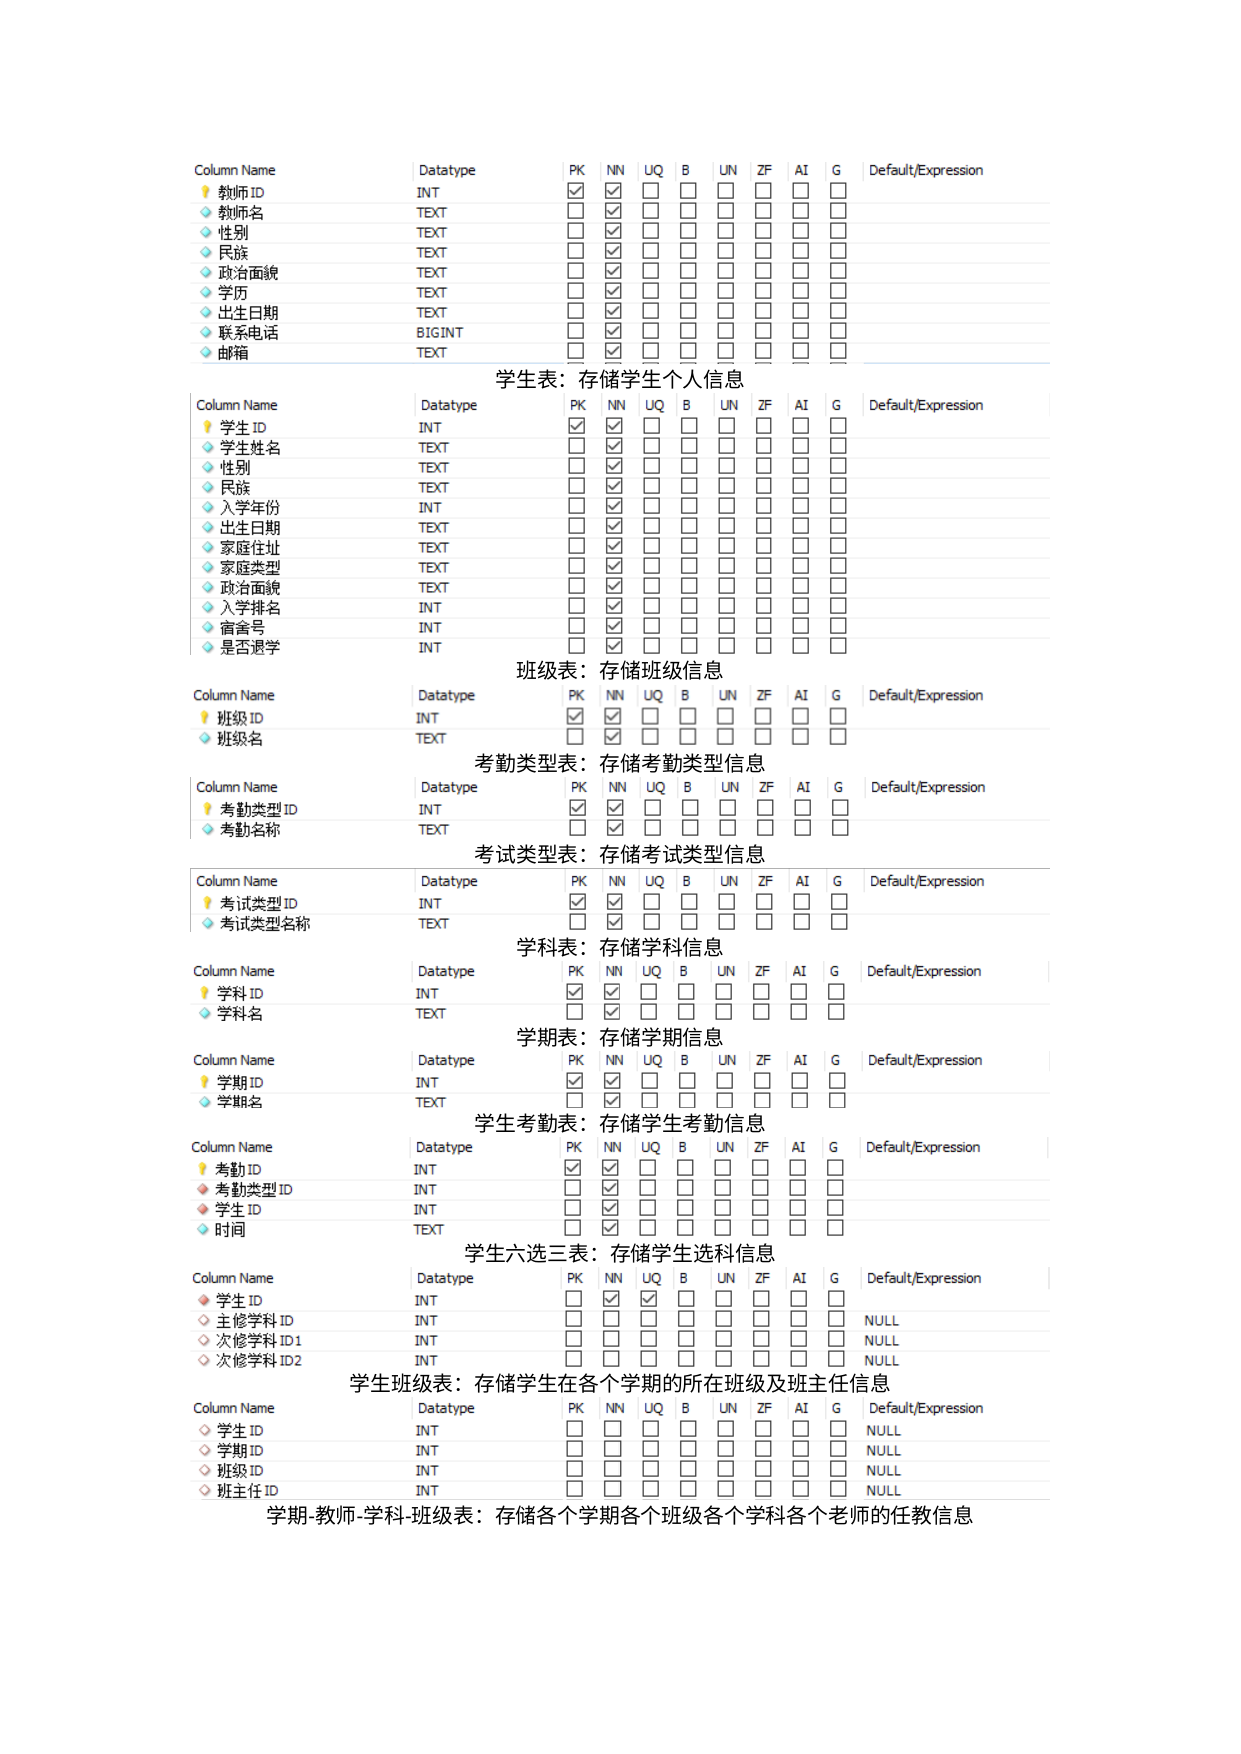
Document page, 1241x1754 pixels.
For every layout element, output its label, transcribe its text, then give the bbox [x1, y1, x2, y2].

picture [190, 961, 1050, 1021]
picture [190, 1267, 1050, 1368]
picture [190, 685, 1050, 748]
text 学生表：存储学生个人信息 [187, 363, 1053, 394]
text 学生班级表：存储学生在各个学期的所在班级及班主任信息 [187, 1368, 1053, 1398]
text 学期-教师-学科-班级表：存储各个学期各个班级各个学科各个老师的任教信息 [187, 1499, 1053, 1530]
picture [190, 1137, 1050, 1238]
text 学生考勤表：存储学生考勤信息 [187, 1107, 1053, 1137]
picture [190, 393, 1050, 655]
text 学生六选三表：存储学生选科信息 [187, 1237, 1053, 1268]
text 学科表：存储学科信息 [187, 931, 1053, 961]
picture [190, 1051, 1050, 1108]
text 考勤类型表：存储考勤类型信息 [187, 747, 1053, 778]
picture [190, 868, 1050, 932]
text 学期表：存储学期信息 [187, 1021, 1053, 1051]
text 考试类型表：存储考试类型信息 [187, 838, 1053, 869]
picture [190, 1397, 1050, 1500]
text 班级表：存储班级信息 [187, 655, 1053, 685]
picture [190, 777, 1050, 839]
picture [190, 162, 1050, 364]
